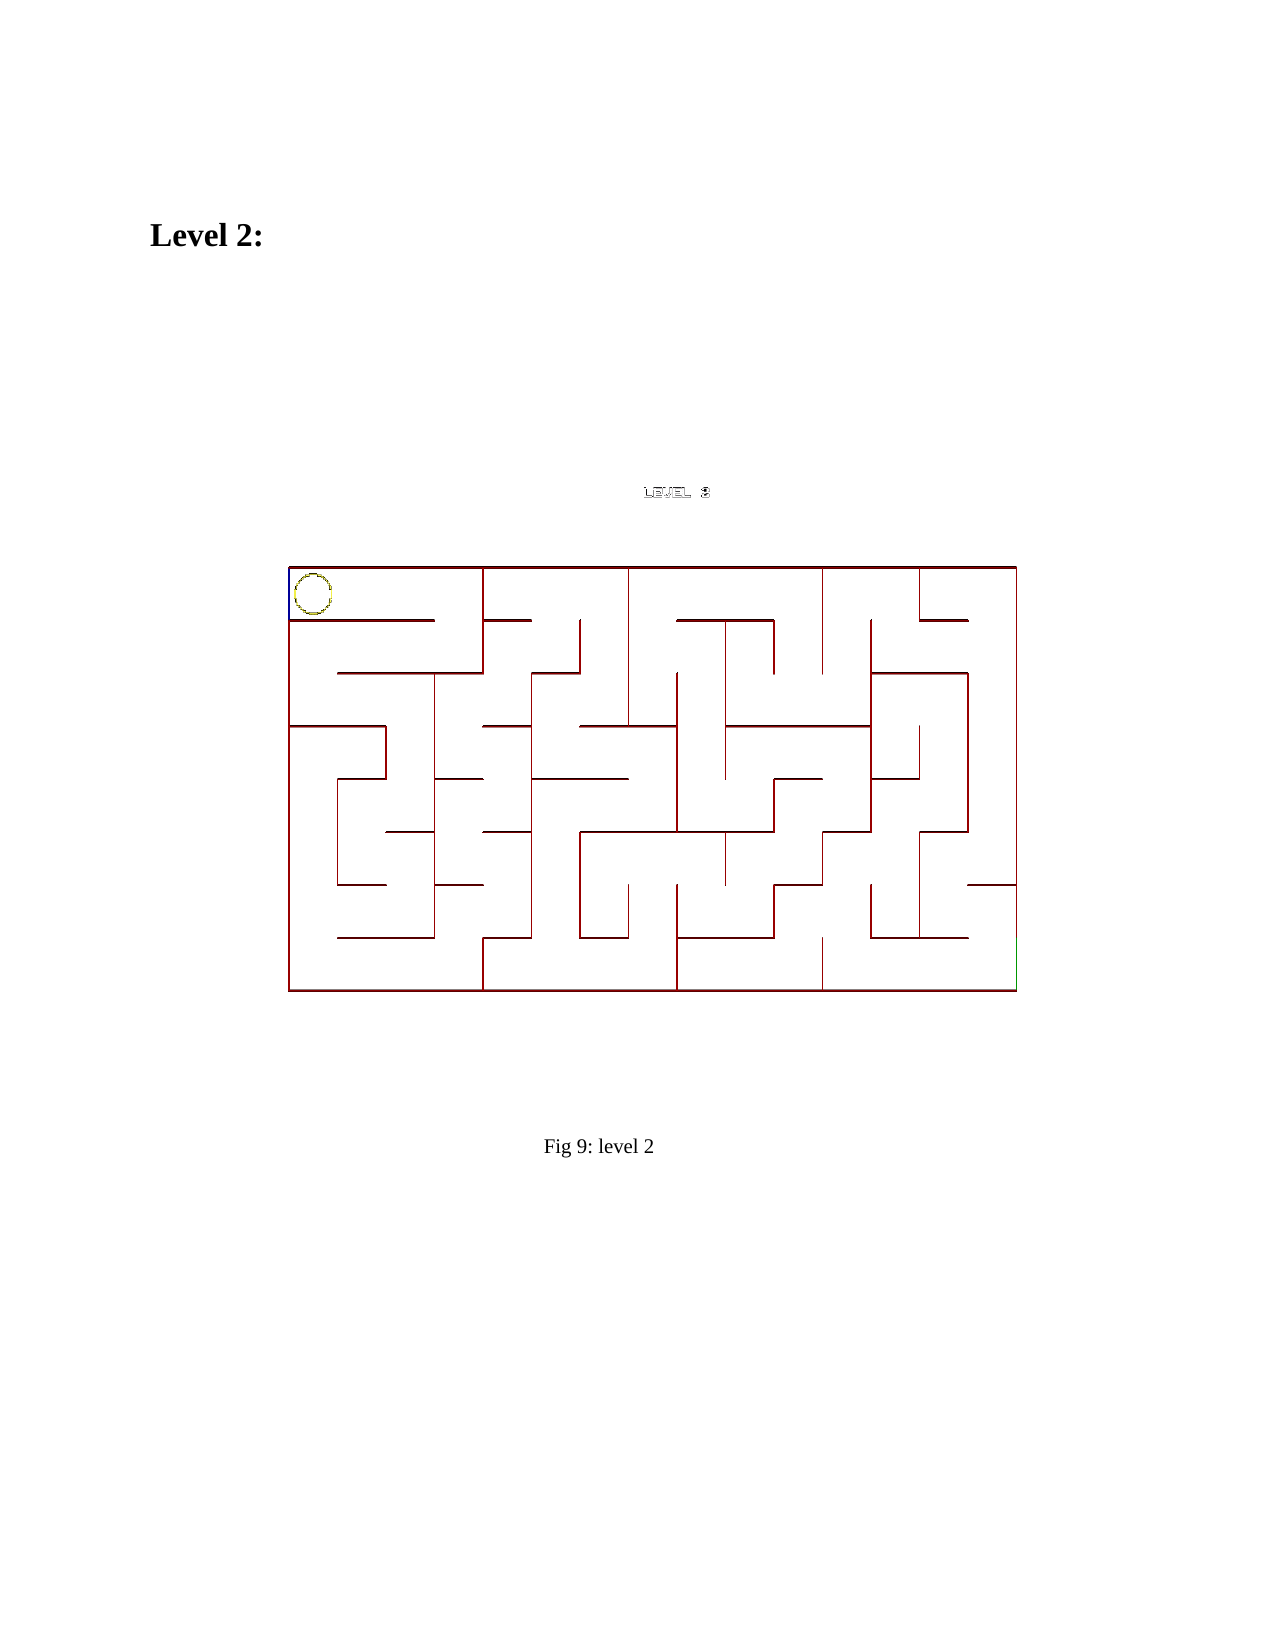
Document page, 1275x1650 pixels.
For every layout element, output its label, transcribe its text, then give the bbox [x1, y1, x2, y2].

text Level 2: [150, 215, 1125, 253]
picture [150, 474, 1185, 1109]
text Fig 9: level 2 [150, 1134, 1125, 1158]
